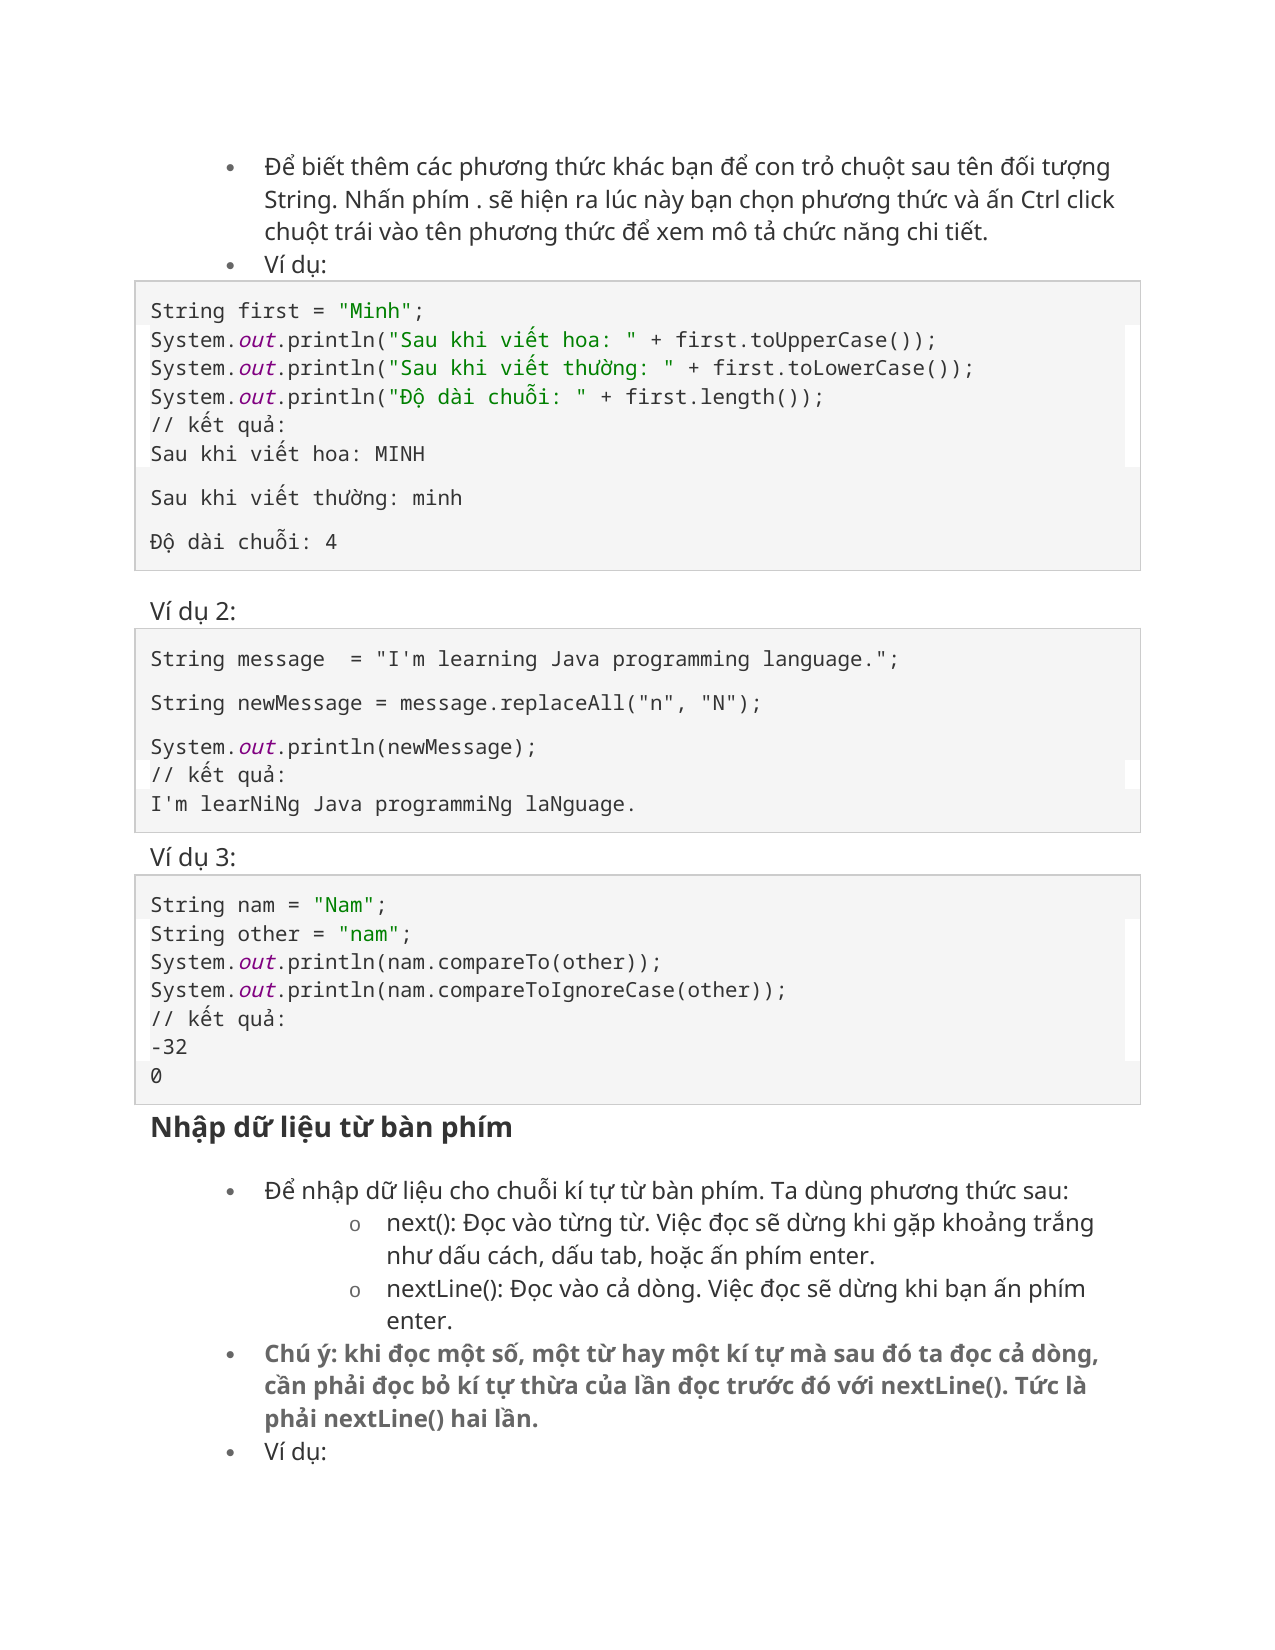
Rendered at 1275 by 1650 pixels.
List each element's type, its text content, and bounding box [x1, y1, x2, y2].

list Ví dụ: [227, 1434, 1125, 1467]
text String first = "Minh"; [136, 282, 1140, 325]
text System.out.println(newMessage); [136, 716, 1140, 760]
text String newMessage = message.replaceAll("n", "N"); [136, 672, 1140, 716]
text System.out.println(nam.compareToIgnoreCase(other)); [150, 976, 1125, 1004]
text Độ dài chuỗi: 4 [136, 511, 1140, 570]
text System.out.println(nam.compareTo(other)); [150, 947, 1125, 976]
text String message = "I'm learning Java programming language."; [136, 629, 1140, 672]
text Ví dụ 3: [150, 833, 1125, 874]
text I'm learNiNg Java programmiNg laNguage. [136, 773, 1140, 832]
list Để nhập dữ liệu cho chuỗi kí tự từ bàn phím. Ta dùng phương thức sau: [227, 1173, 1125, 1206]
text String nam = "Nam"; [136, 876, 1140, 919]
text System.out.println("Sau khi viết thường: " + first.toLowerCase()); [150, 353, 1125, 382]
text 0 [136, 1045, 1140, 1104]
list Để biết thêm các phương thức khác bạn để con trỏ chuột sau tên đối tượng String. Nhấn phím . sẽ hiện ra lúc này bạn chọn phương thức và ấn Ctrl click chuột trái vào tên phương thức để xem mô tả chức năng chi tiết. [227, 150, 1125, 248]
text // kết quả: [150, 760, 1125, 773]
text Nhập dữ liệu từ bàn phím [150, 1105, 1125, 1145]
text String other = "nam"; [150, 919, 1125, 947]
text -32 [150, 1032, 1125, 1045]
text System.out.println("Độ dài chuỗi: " + first.length()); [150, 382, 1125, 410]
text Sau khi viết hoa: MINH [150, 439, 1125, 467]
list next(): Đọc vào từng từ. Việc đọc sẽ dừng khi gặp khoảng trắng như dấu cách, dấu tab, hoặc ấn phím enter. [348, 1206, 1125, 1271]
text System.out.println("Sau khi viết hoa: " + first.toUpperCase()); [150, 325, 1125, 353]
text // kết quả: [150, 1004, 1125, 1032]
list Chú ý: khi đọc một số, một từ hay một kí tự mà sau đó ta đọc cả dòng, cần phải đọc bỏ kí tự thừa của lần đọc trước đó với nextLine(). Tức là phải nextLine() hai lần. [227, 1337, 1125, 1434]
text Ví dụ 2: [150, 587, 1125, 628]
text Sau khi viết thường: minh [136, 467, 1140, 511]
list Ví dụ: [227, 248, 1125, 280]
text // kết quả: [150, 410, 1125, 439]
list nextLine(): Đọc vào cả dòng. Việc đọc sẽ dừng khi bạn ấn phím enter. [348, 1271, 1125, 1337]
